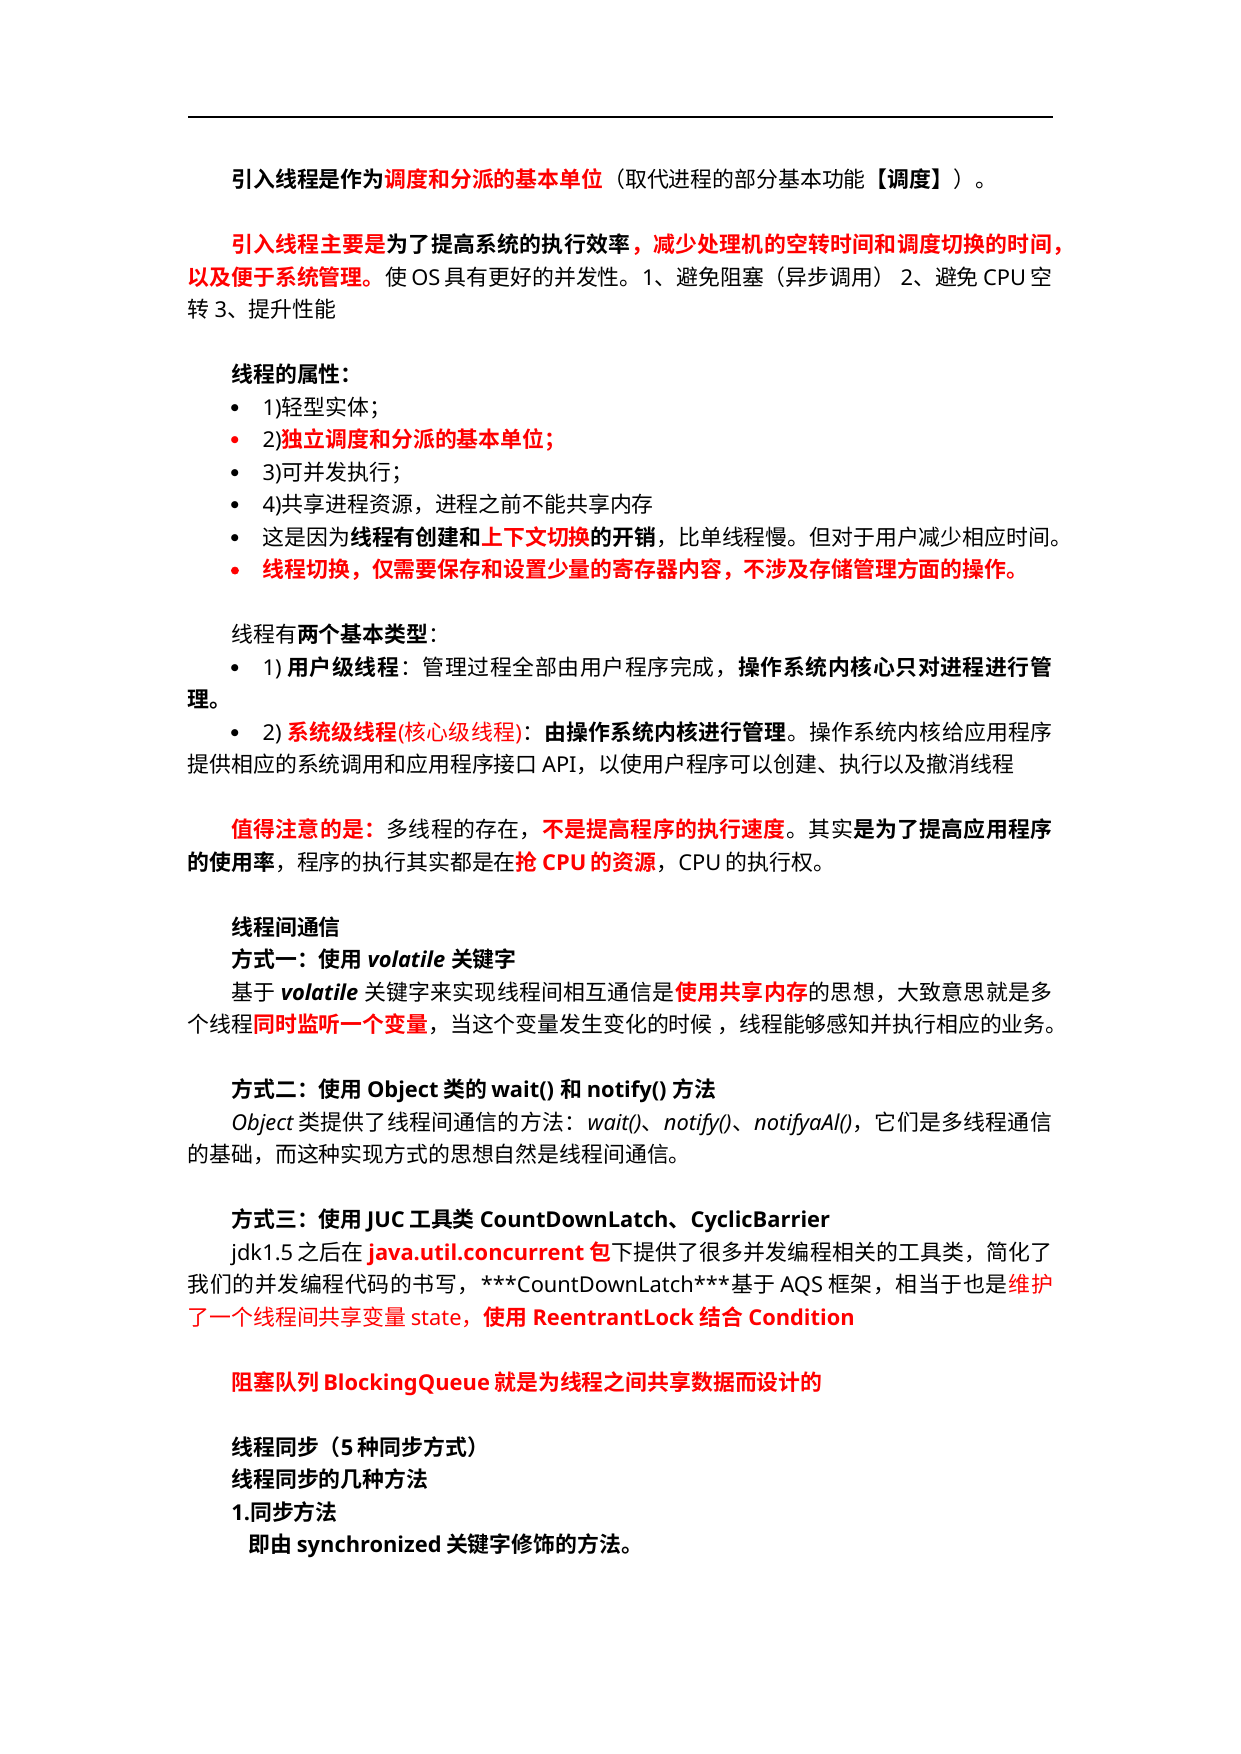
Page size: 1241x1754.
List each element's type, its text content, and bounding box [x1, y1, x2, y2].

text 阻塞队列BlockingQueue就是为线程之间共享数据而设计的 [187, 1364, 1053, 1397]
list 4)共享进程资源，进程之前不能共享内存 [187, 487, 1053, 519]
subtitle 线程间通信 [187, 909, 1053, 942]
text 方式二：使用Object类的wait() 和 notify() 方法 [187, 1072, 1053, 1104]
text 基于 volatile 关键字来实现线程间相互通信是使用共享内存的思想，大致意思就是多个线程同时监听一个变量，当这个变量发生变化的时候 ，线程能够感知并执行相应的业务。 [187, 974, 1053, 1039]
list 2) 系统级线程(核心级线程)：由操作系统内核进行管理。操作系统内核给应用程序提供相应的系统调用和应用程序接口API，以使用户程序可以创建、执行以及撤消线程 [187, 714, 1053, 779]
text Object类提供了线程间通信的方法：wait()、notify()、notifyaAl()，它们是多线程通信的基础，而这种实现方式的思想自然是线程间通信。 [187, 1104, 1053, 1169]
text jdk1.5之后在java.util.concurrent包下提供了很多并发编程相关的工具类，简化了我们的并发编程代码的书写，***CountDownLatch***基于AQS框架，相当于也是维护了一个线程间共享变量state，使用 ReentrantLock 结合 Condition [187, 1234, 1053, 1332]
text 即由synchronized关键字修饰的方法。 [187, 1527, 1053, 1559]
text 方式三：使用JUC工具类 CountDownLatch、CyclicBarrier [187, 1202, 1053, 1234]
text 线程同步的几种方法 [187, 1462, 1053, 1494]
text 线程有两个基本类型： [187, 617, 1053, 649]
list 这是因为线程有创建和上下文切换的开销，比单线程慢。但对于用户减少相应时间。 [187, 519, 1053, 552]
text 值得注意的是：多线程的存在，不是提高程序的执行速度。其实是为了提高应用程序的使用率，程序的执行其实都是在抢CPU的资源，CPU的执行权。 [187, 812, 1053, 877]
list 1)轻型实体； [187, 389, 1053, 422]
text 1.同步方法 [187, 1494, 1053, 1527]
text 线程的属性： [187, 357, 1053, 389]
text 引入线程是作为调度和分派的基本单位（取代进程的部分基本功能【调度】）。 [187, 162, 1053, 194]
text 引入线程主要是为了提高系统的执行效率，减少处理机的空转时间和调度切换的时间，以及便于系统管理。使OS具有更好的并发性。1、避免阻塞（异步调用） 2、避免CPU空转 3、提升性能 [187, 227, 1053, 324]
subtitle 线程同步（5种同步方式） [187, 1429, 1053, 1462]
text 方式一：使用 volatile 关键字 [187, 942, 1053, 974]
list 3)可并发执行； [187, 454, 1053, 487]
list 1) 用户级线程：管理过程全部由用户程序完成，操作系统内核心只对进程进行管理。 [187, 649, 1053, 714]
list 线程切换，仅需要保存和设置少量的寄存器内容，不涉及存储管理方面的操作。 [187, 552, 1053, 584]
list 2)独立调度和分派的基本单位； [187, 422, 1053, 454]
